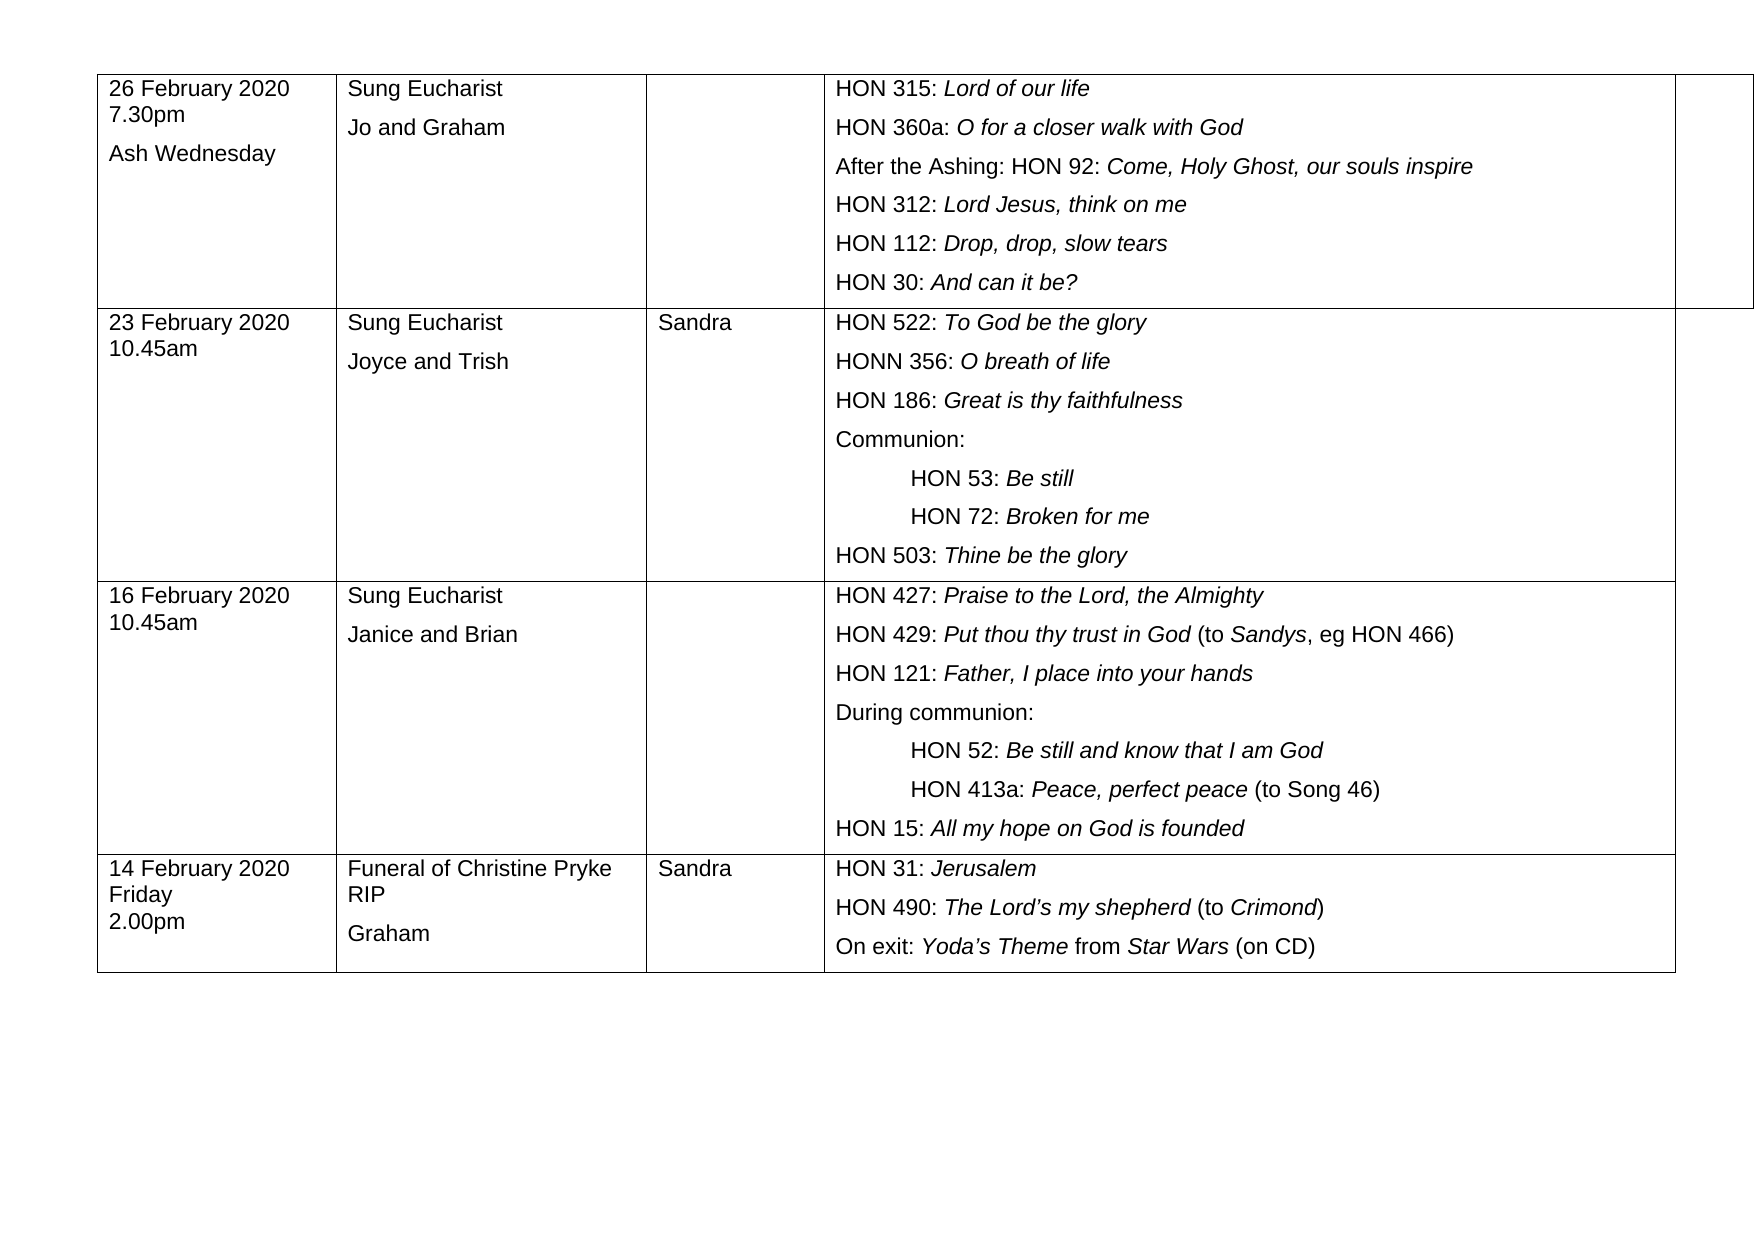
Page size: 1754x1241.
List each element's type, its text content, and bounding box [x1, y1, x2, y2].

table_cell [647, 75, 824, 308]
table_cell HON 522: To God be the glory HONN 356: O breath of life HON 186: Great is thy faithfulness Communion: HON 53: Be still HON 72: Broken for me HON 503: Thine be the glory [825, 309, 1675, 581]
table_cell [647, 582, 824, 854]
table_cell 26 February 2020 7.30pm Ash Wednesday [98, 75, 336, 308]
table_cell Sung Eucharist Joyce and Trish [337, 309, 646, 581]
table_cell HON 315: Lord of our life HON 360a: O for a closer walk with God After the Ashing: HON 92: Come, Holy Ghost, our souls inspire HON 312: Lord Jesus, think on me HON 112: Drop, drop, slow tears HON 30: And can it be? [825, 75, 1675, 308]
table_cell Sung Eucharist Janice and Brian [337, 582, 646, 854]
table_cell Funeral of Christine Pryke RIP Graham [337, 855, 646, 972]
table_cell [1676, 75, 1753, 308]
table_cell Sung Eucharist Jo and Graham [337, 75, 646, 308]
table_cell 16 February 2020 10.45am [98, 582, 336, 854]
table_cell HON 31: Jerusalem HON 490: The Lord’s my shepherd (to Crimond) On exit: Yoda’s Theme from Star Wars (on CD) [825, 855, 1675, 972]
table_cell Sandra [647, 855, 824, 972]
table_cell HON 427: Praise to the Lord, the Almighty HON 429: Put thou thy trust in God (to Sandys, eg HON 466) HON 121: Father, I place into your hands During communion: HON 52: Be still and know that I am God HON 413a: Peace, perfect peace (to Song 46) HON 15: All my hope on God is founded [825, 582, 1675, 854]
table_cell Sandra [647, 309, 824, 581]
table_cell 23 February 2020 10.45am [98, 309, 336, 581]
table_cell 14 February 2020 Friday 2.00pm [98, 855, 336, 972]
